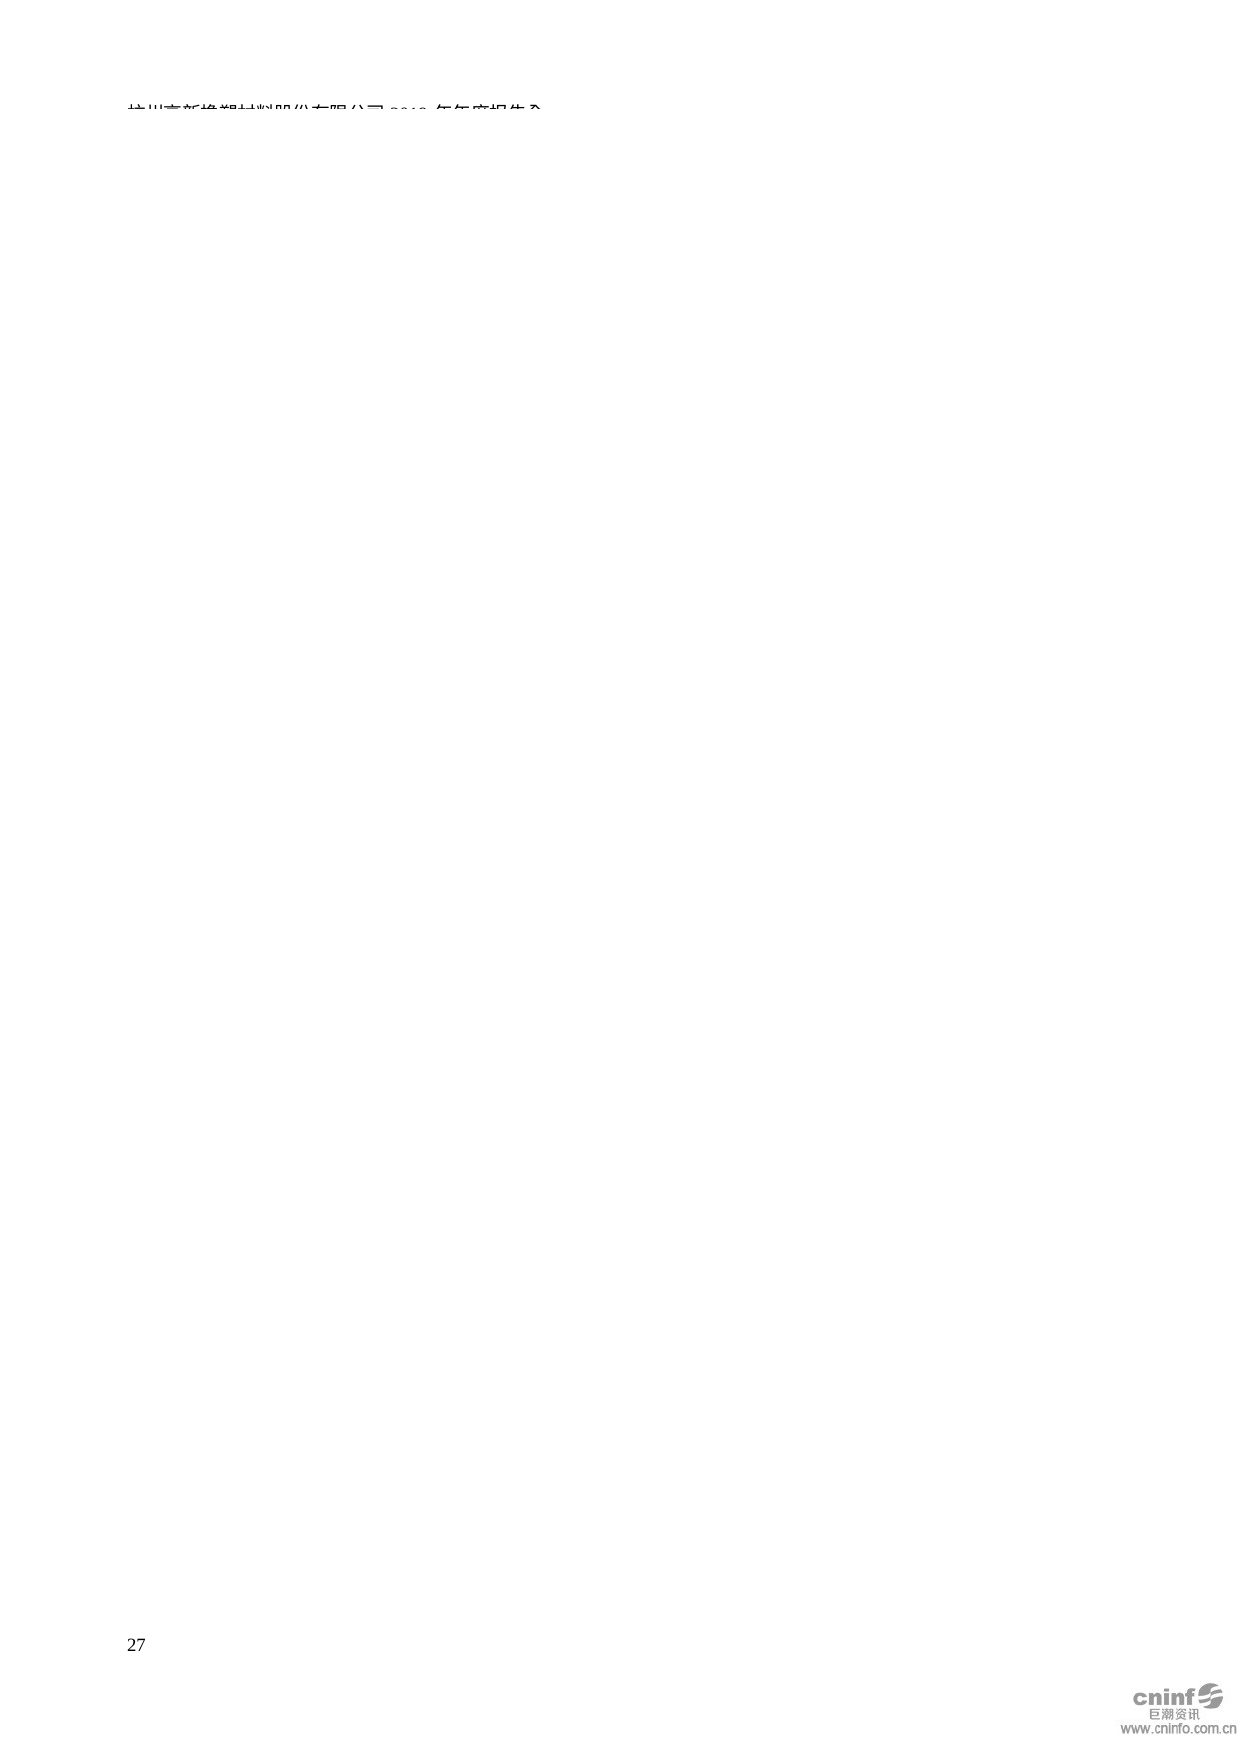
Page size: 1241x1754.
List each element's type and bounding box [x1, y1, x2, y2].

picture [1115, 1680, 1240, 1737]
